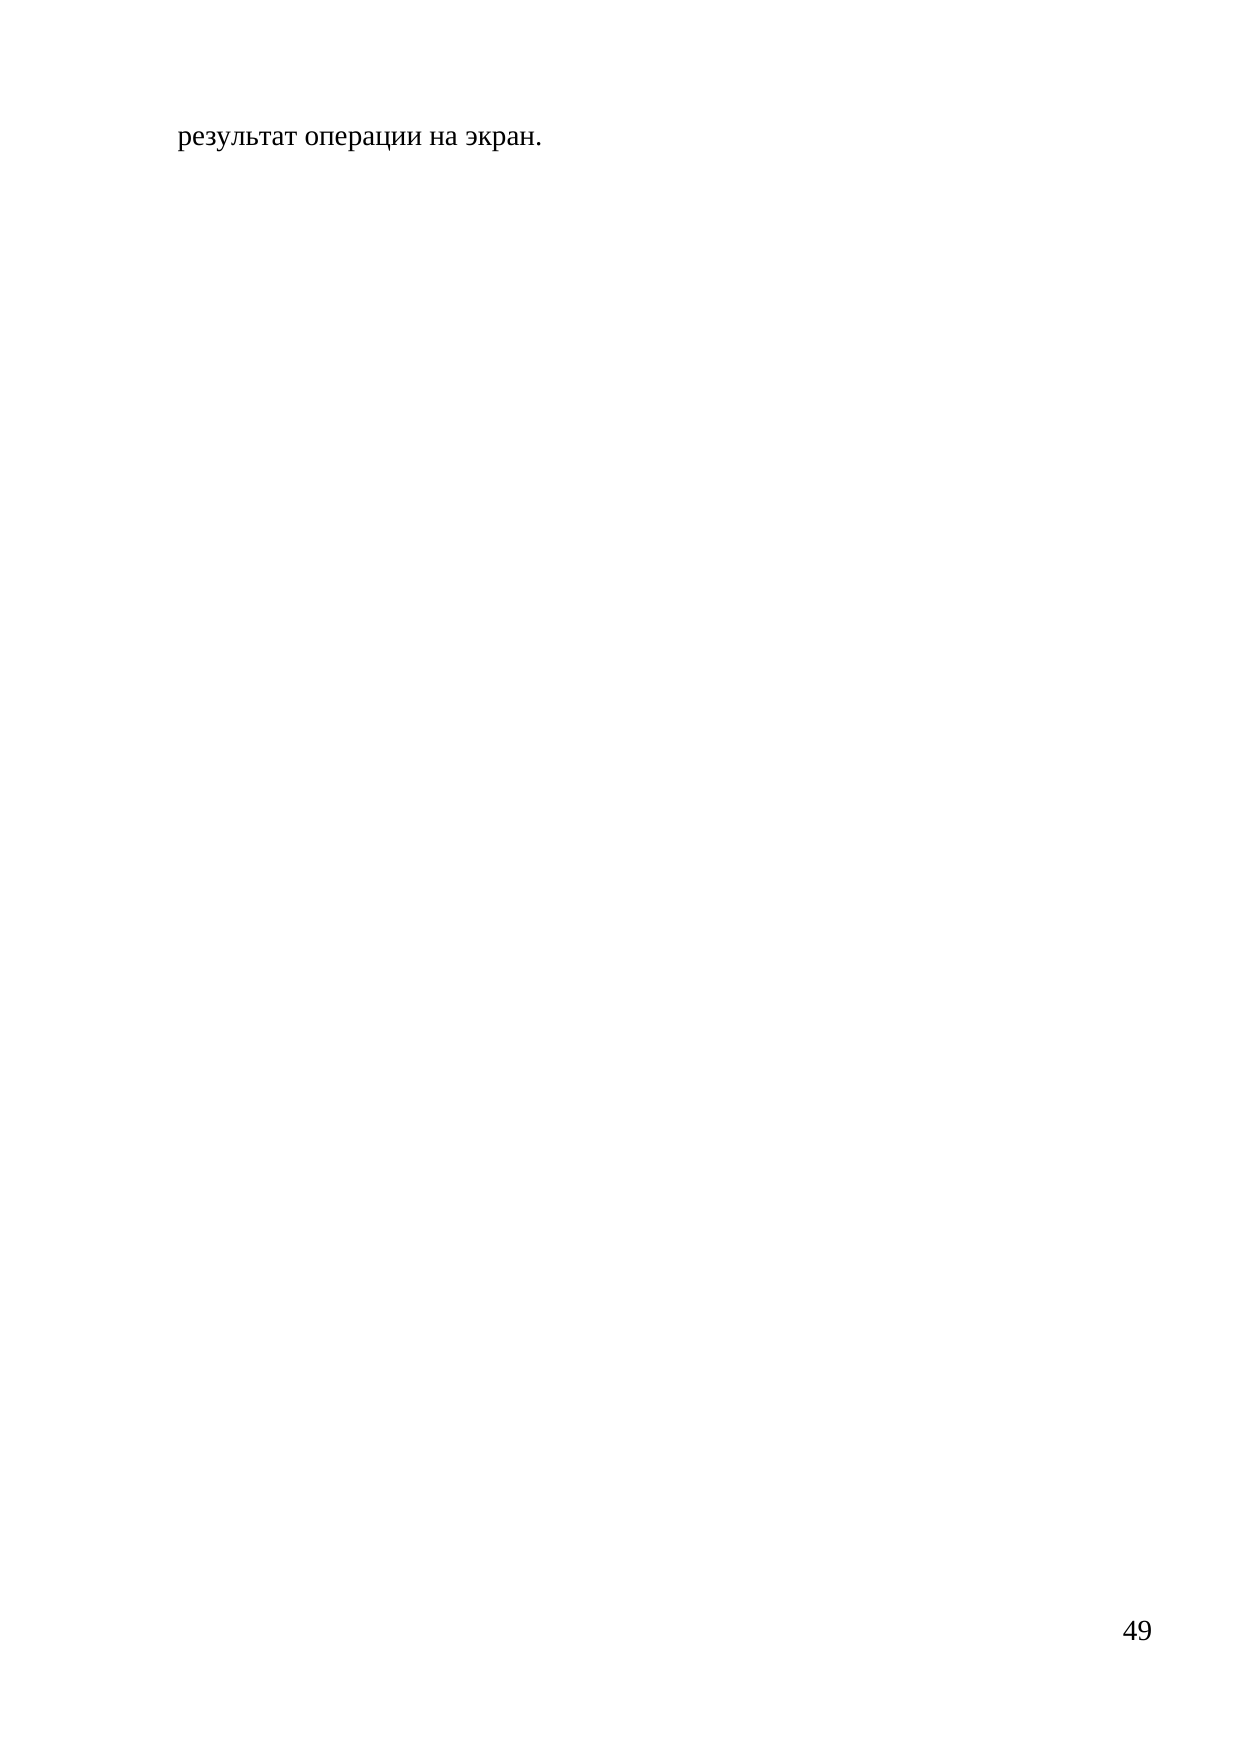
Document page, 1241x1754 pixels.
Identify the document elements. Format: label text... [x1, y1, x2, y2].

list кнопка «excsc», выполняющая операцию «экскосеканс X» и выводящая результат операции на экран. [177, 118, 1152, 152]
